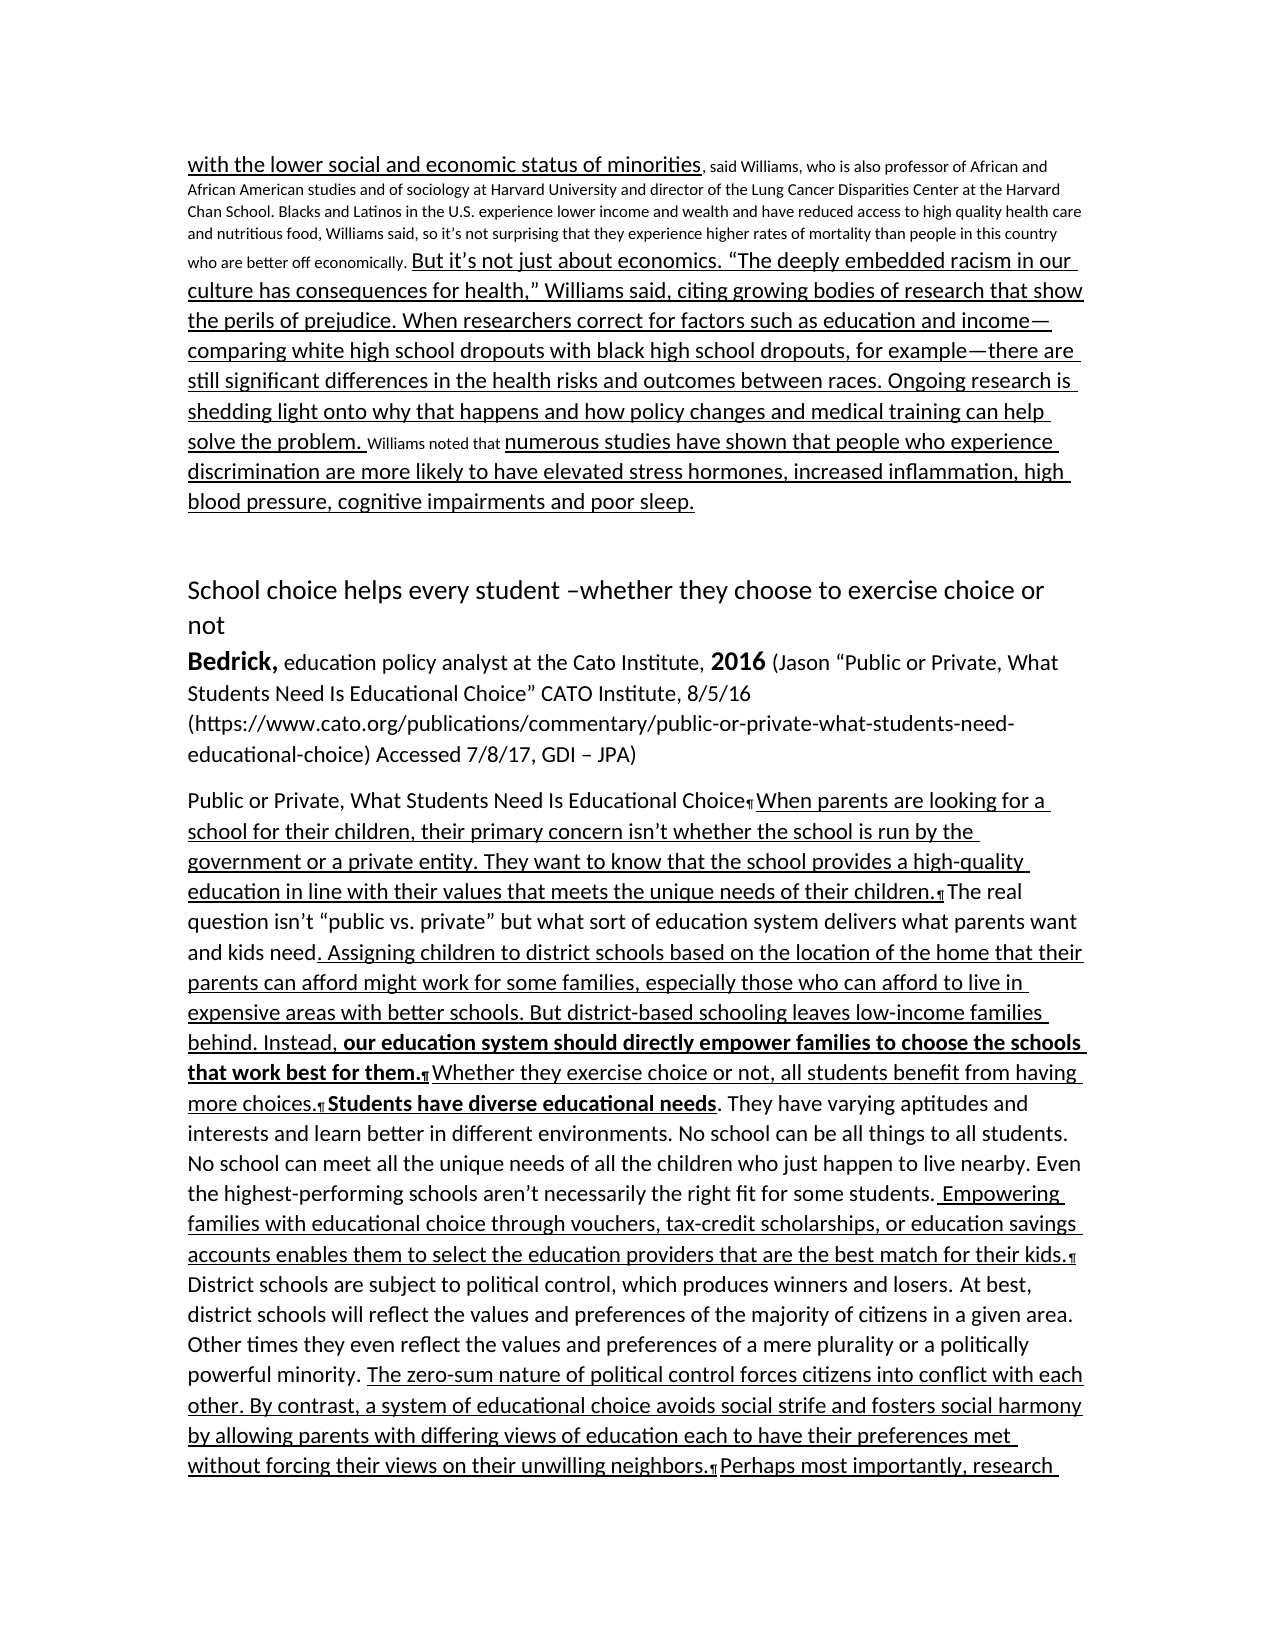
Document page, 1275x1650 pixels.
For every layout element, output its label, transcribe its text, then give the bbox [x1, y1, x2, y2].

subtitle School choice helps every student –whether they choose to exercise choice or not [187, 573, 1087, 642]
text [187, 1053, 1087, 1479]
text Bedrick, education policy analyst at the Cato Institute, 2016 (Jason “Public or Private, What Students Need Is Educational Choice” CATO Institute, 8/5/16 (https://www.cato.org/publications/commentary/public-or-private-what-students-need-educational-choice) Accessed 7/8/17, GDI – JPA) [187, 644, 1087, 768]
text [187, 150, 1087, 516]
